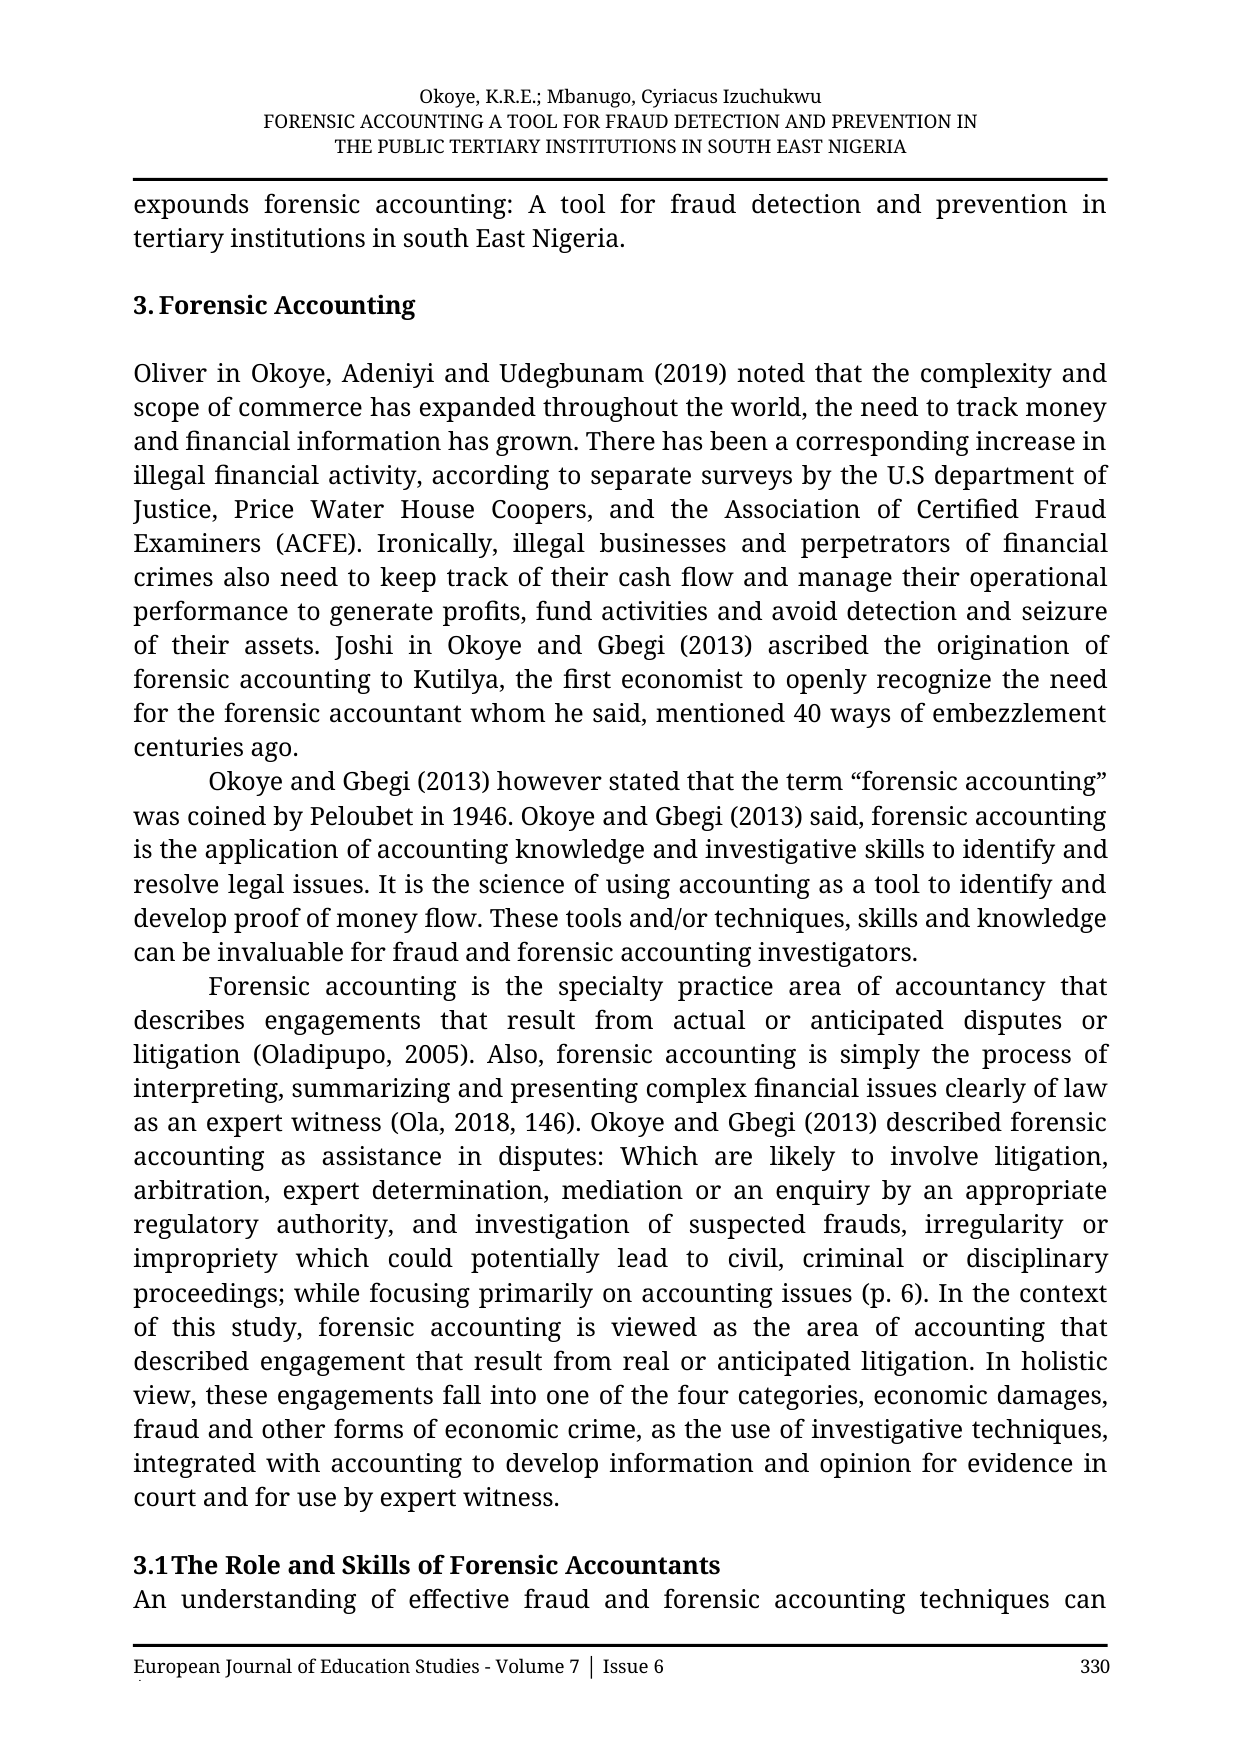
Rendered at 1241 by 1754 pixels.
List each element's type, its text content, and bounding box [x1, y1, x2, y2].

subtitle Forensic Accounting [133, 288, 1122, 322]
text Oliver in Okoye, Adeniyi and Udegbunam (2019) noted that the complexity and scope of commerce has expanded throughout the world, the need to track money and financial information has grown. There has been a corresponding increase in illegal financial activity, according to separate surveys by the U.S department of Justice, Price Water House Coopers, and the Association of Certified Fraud Examiners (ACFE). Ironically, illegal businesses and perpetrators of financial crimes also need to keep track of their cash flow and manage their operational performance to generate profits, fund activities and avoid detection and seizure of their assets. Joshi in Okoye and Gbegi (2013) ascribed the origination of forensic accounting to Kutilya, the first economist to openly recognize the need for the forensic accountant whom he said, mentioned 40 ways of embezzlement centuries ago. [133, 355, 1108, 764]
text expounds forensic accounting: A tool for fraud detection and prevention in tertiary institutions in south East Nigeria. [133, 186, 1107, 254]
text Okoye and Gbegi (2013) however stated that the term “forensic accounting” was coined by Peloubet in 1946. Okoye and Gbegi (2013) said, forensic accounting is the application of accounting knowledge and investigative skills to identify and resolve legal issues. It is the science of using accounting as a tool to identify and develop proof of money flow. These tools and/or techniques, skills and knowledge can be invaluable for fraud and forensic accounting investigators. [133, 764, 1108, 968]
text Forensic accounting is the specialty practice area of accountancy that describes engagements that result from actual or anticipated disputes or litigation (Oladipupo, 2005). Also, forensic accounting is simply the process of interpreting, summarizing and presenting complex financial issues clearly of law as an expert witness (Ola, 2018, 146). Okoye and Gbegi (2013) described forensic accounting as assistance in disputes: Which are likely to involve litigation, arbitration, expert determination, mediation or an enquiry by an appropriate regulatory authority, and investigation of suspected frauds, irregularity or impropriety which could potentially lead to civil, criminal or disciplinary proceedings; while focusing primarily on accounting issues (p. 6). In the context of this study, forensic accounting is viewed as the area of accounting that described engagement that result from real or anticipated litigation. In holistic view, these engagements fall into one of the four categories, economic damages, fraud and other forms of economic crime, as the use of investigative techniques, integrated with accounting to develop information and opinion for evidence in court and for use by expert witness. [133, 969, 1108, 1514]
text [133, 1582, 1107, 1616]
subtitle The Role and Skills of Forensic Accountants [133, 1548, 1122, 1582]
